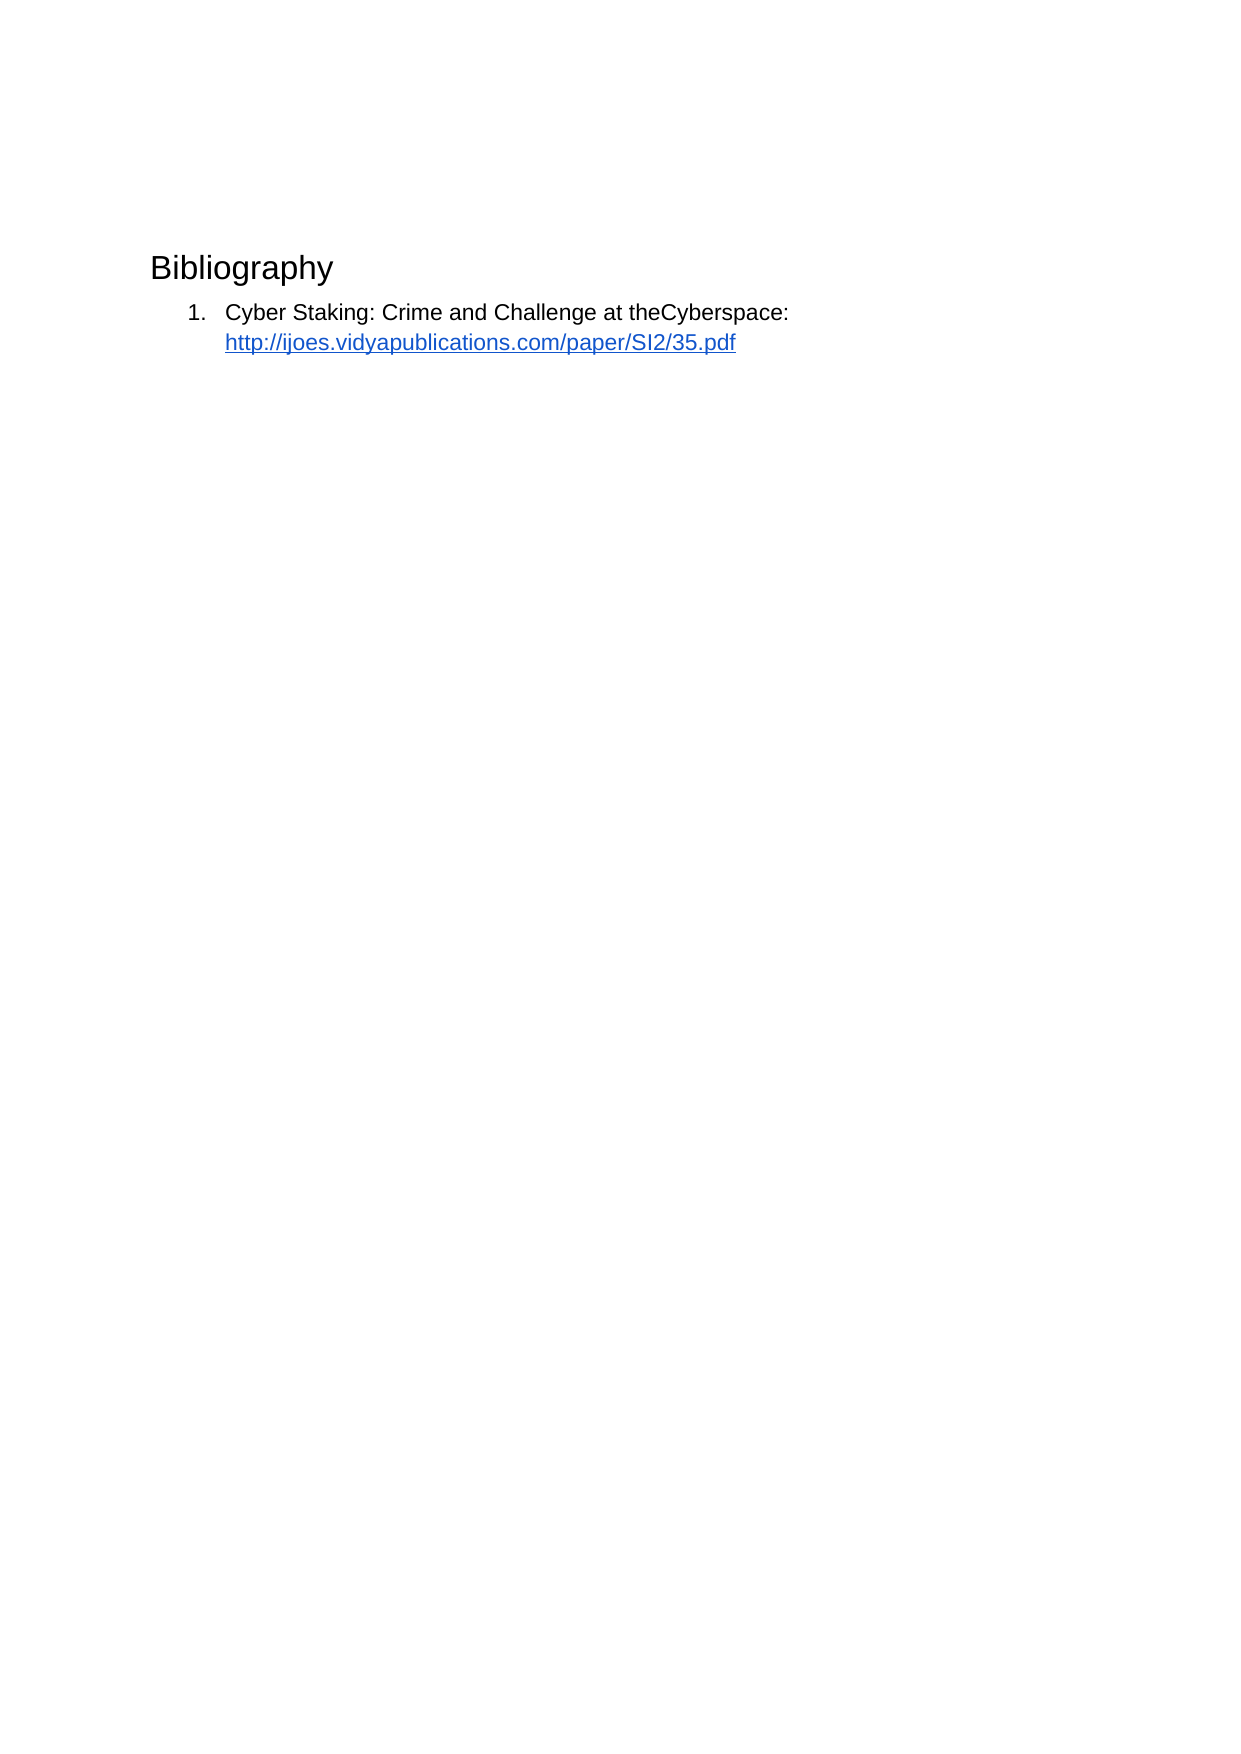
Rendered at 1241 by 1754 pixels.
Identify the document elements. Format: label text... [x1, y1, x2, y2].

subtitle Bibliography [150, 248, 1090, 286]
list Cyber Staking: Crime and Challenge at theCyberspace: http://ijoes.vidyapublications.com/paper/SI2/35.pdf [187, 299, 1090, 355]
